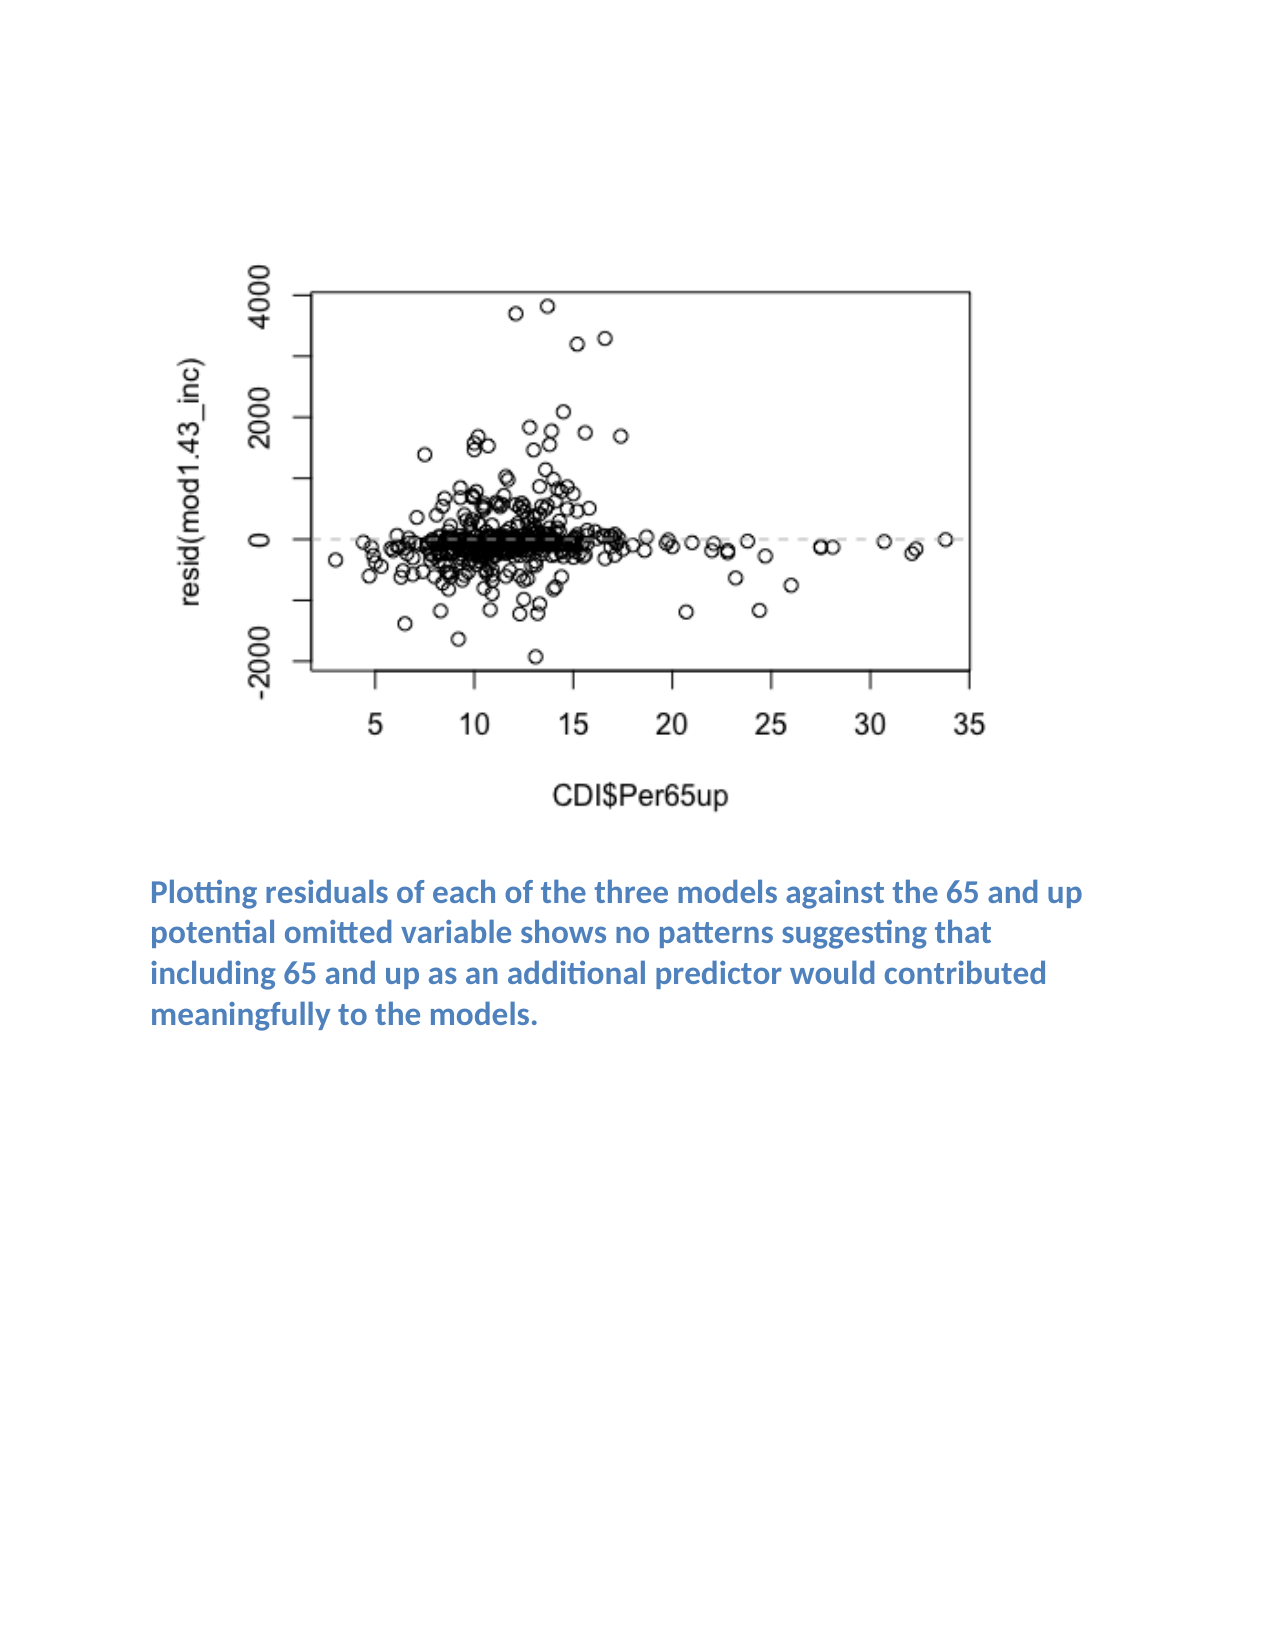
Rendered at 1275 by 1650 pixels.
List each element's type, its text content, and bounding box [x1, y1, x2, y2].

picture [168, 150, 1044, 850]
subtitle Plotting residuals of each of the three models against the 65 and up potential omitted variable shows no patterns suggesting that including 65 and up as an additional predictor would contributed meaningfully to the models. [150, 871, 1125, 1034]
